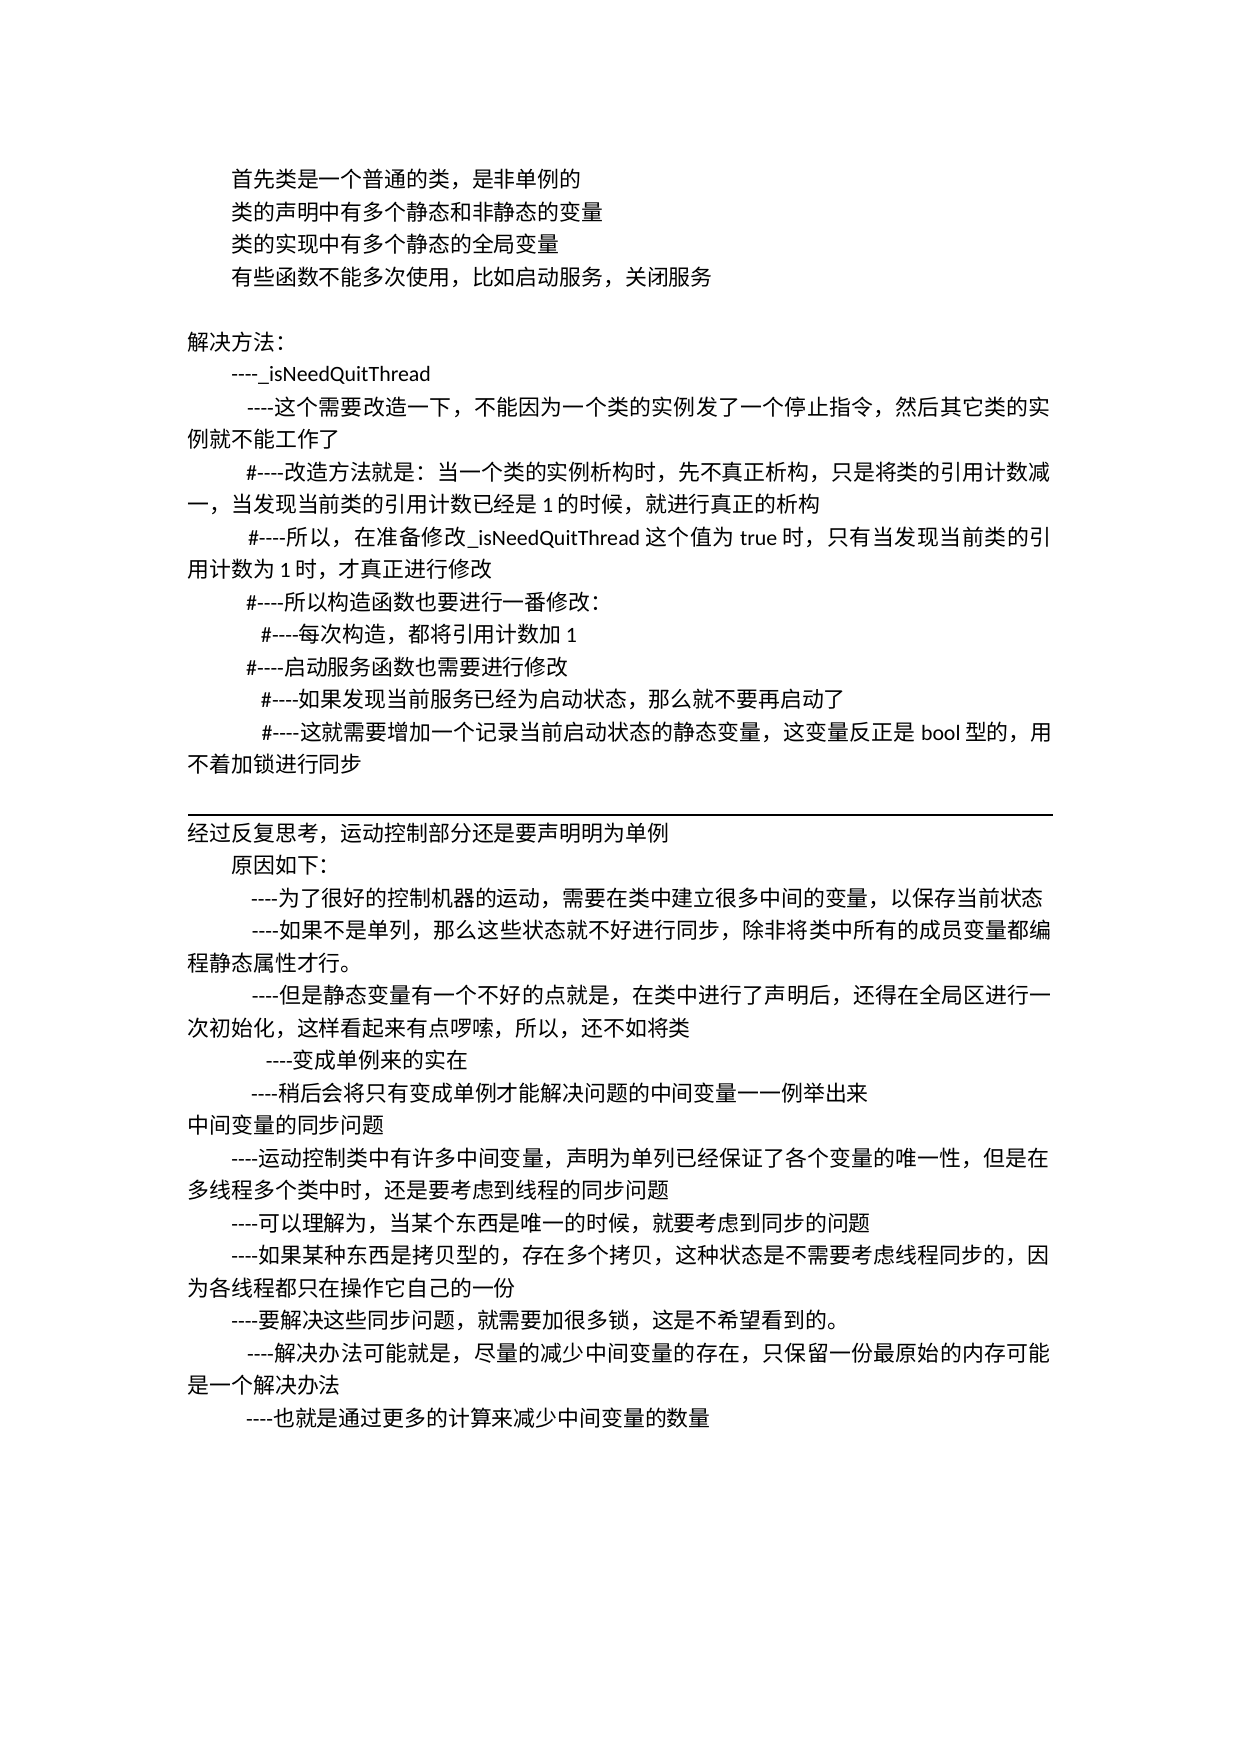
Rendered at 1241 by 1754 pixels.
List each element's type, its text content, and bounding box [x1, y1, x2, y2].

text 首先类是一个普通的类，是非单例的 [187, 162, 1053, 194]
text ----变成单例来的实在 [187, 1043, 1053, 1076]
text 解决方法： [187, 324, 1053, 357]
text ----但是静态变量有一个不好的点就是，在类中进行了声明后，还得在全局区进行一次初始化，这样看起来有点啰嗦，所以，还不如将类 [187, 978, 1053, 1043]
text ----这个需要改造一下，不能因为一个类的实例发了一个停止指令，然后其它类的实例就不能工作了 [187, 389, 1053, 454]
text ----也就是通过更多的计算来减少中间变量的数量 [187, 1401, 1053, 1433]
text #----如果发现当前服务已经为启动状态，那么就不要再启动了 [187, 682, 1053, 714]
text ----解决办法可能就是，尽量的减少中间变量的存在，只保留一份最原始的内存可能是一个解决办法 [187, 1336, 1053, 1401]
text ----_isNeedQuitThread [187, 357, 1053, 389]
text ----要解决这些同步问题，就需要加很多锁，这是不希望看到的。 [187, 1303, 1053, 1336]
text ----如果某种东西是拷贝型的，存在多个拷贝，这种状态是不需要考虑线程同步的，因为各线程都只在操作它自己的一份 [187, 1238, 1053, 1303]
text #----这就需要增加一个记录当前启动状态的静态变量，这变量反正是bool型的，用不着加锁进行同步 [187, 714, 1053, 779]
text ----运动控制类中有许多中间变量，声明为单列已经保证了各个变量的唯一性，但是在多线程多个类中时，还是要考虑到线程的同步问题 [187, 1141, 1053, 1206]
text ----为了很好的控制机器的运动，需要在类中建立很多中间的变量，以保存当前状态 [187, 881, 1053, 913]
text ----可以理解为，当某个东西是唯一的时候，就要考虑到同步的问题 [187, 1206, 1053, 1238]
text #----改造方法就是：当一个类的实例析构时，先不真正析构，只是将类的引用计数减一，当发现当前类的引用计数已经是1的时候，就进行真正的析构 [187, 454, 1053, 519]
text 经过反复思考，运动控制部分还是要声明明为单例 [187, 816, 1053, 848]
text ----如果不是单列，那么这些状态就不好进行同步，除非将类中所有的成员变量都编程静态属性才行。 [187, 913, 1053, 978]
text 类的声明中有多个静态和非静态的变量 [187, 194, 1053, 227]
text #----每次构造，都将引用计数加1 [187, 617, 1053, 649]
text 原因如下： [187, 848, 1053, 881]
text #----所以构造函数也要进行一番修改： [187, 584, 1053, 617]
text 类的实现中有多个静态的全局变量 [187, 227, 1053, 259]
text #----启动服务函数也需要进行修改 [187, 649, 1053, 682]
text 有些函数不能多次使用，比如启动服务，关闭服务 [187, 259, 1053, 292]
text 中间变量的同步问题 [187, 1108, 1053, 1141]
text ----稍后会将只有变成单例才能解决问题的中间变量一一例举出来 [187, 1076, 1053, 1108]
text #----所以，在准备修改_isNeedQuitThread这个值为true时，只有当发现当前类的引用计数为1时，才真正进行修改 [187, 519, 1053, 584]
